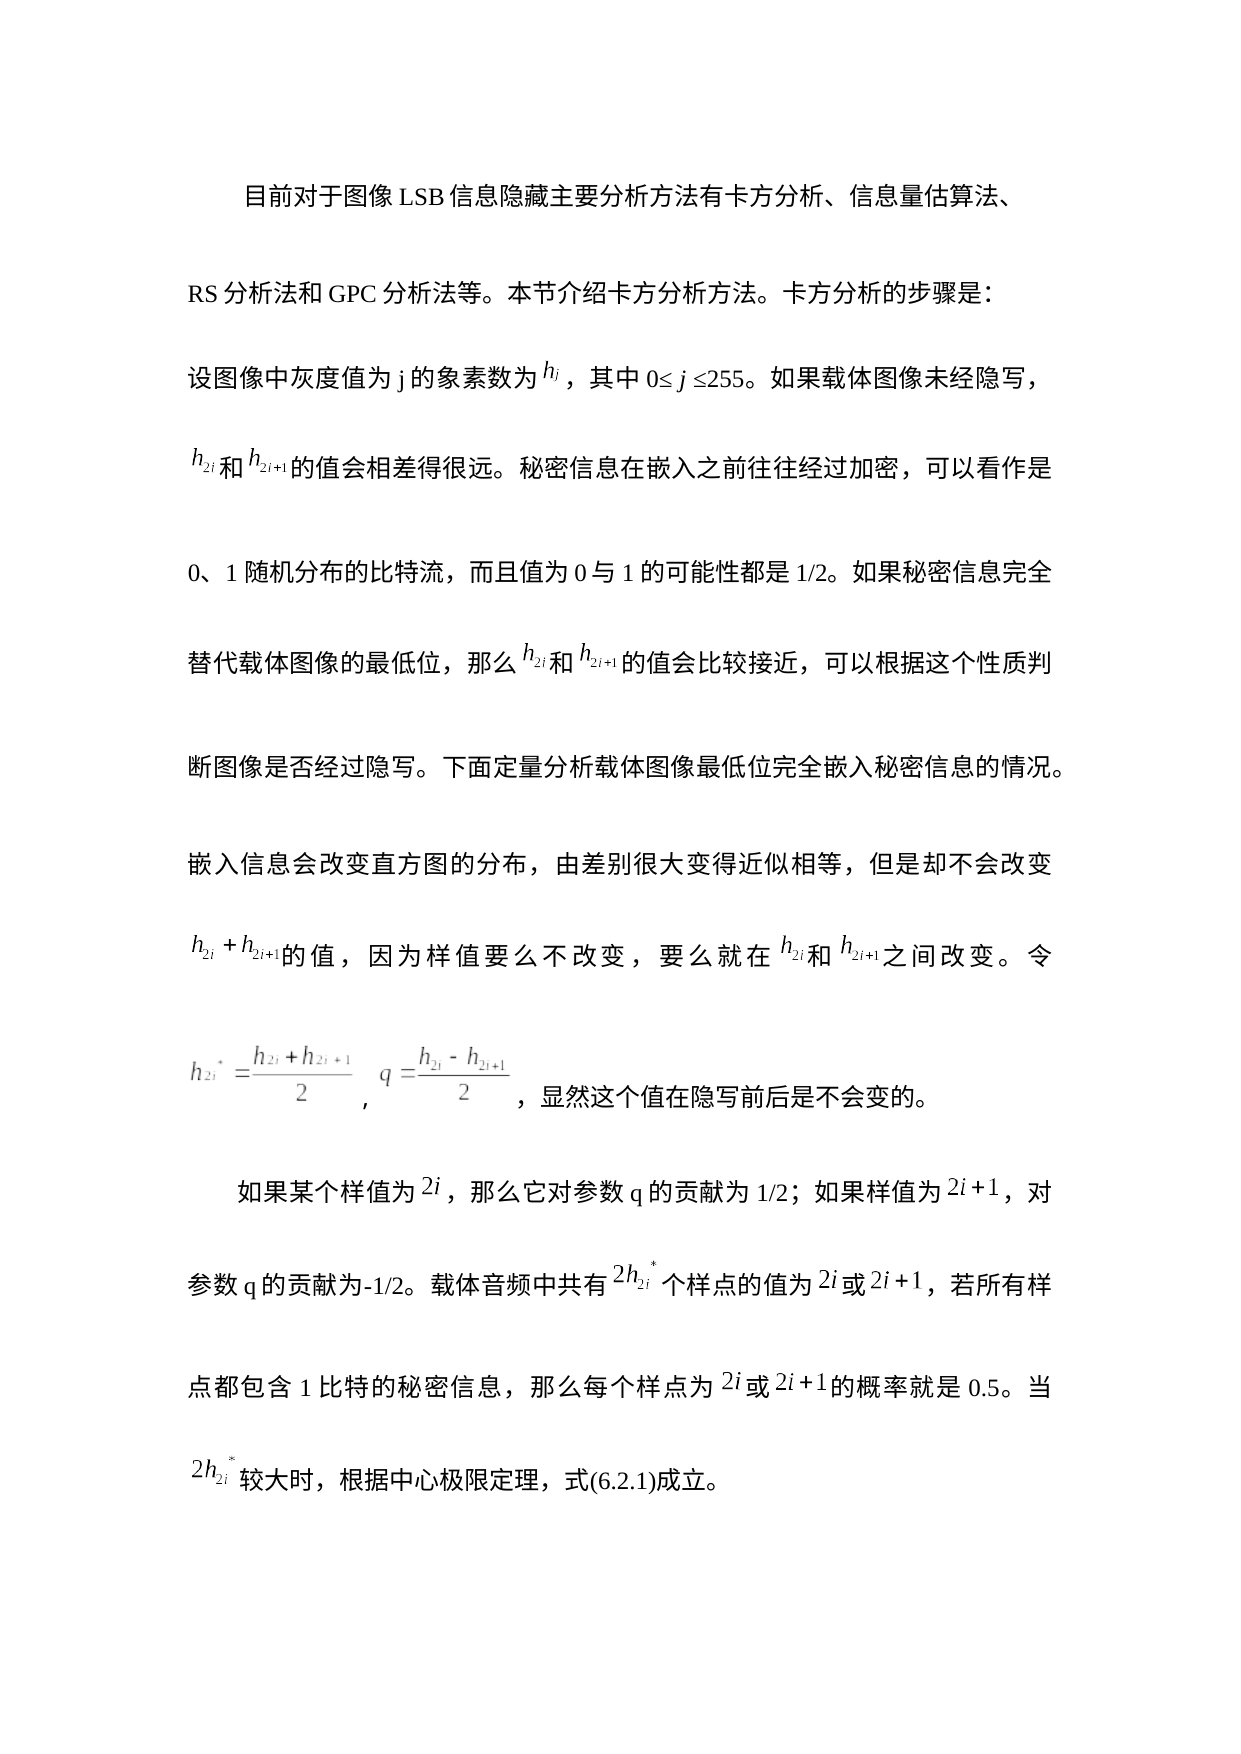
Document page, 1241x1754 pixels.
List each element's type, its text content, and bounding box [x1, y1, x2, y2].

text 设图像中灰度值为j的象素数为，其中0≤ j ≤255。如果载体图像未经隐写，和的值会相差得很远。秘密信息在嵌入之前往往经过加密，可以看作是0、1 随机分布的比特流，而且值为0与1 的可能性都是1/2。如果秘密信息完全替代载体图像的最低位，那么和的值会比较接近，可以根据这个性质判断图像是否经过隐写。下面定量分析载体图像最低位完全嵌入秘密信息的情况。嵌入信息会改变直方图的分布，由差别很大变得近似相等，但是却不会改变的值，因为样值要么不改变，要么就在和之间改变。令 , ，显然这个值在隐写前后是不会变的。 [188, 343, 1053, 1139]
text 如果某个样值为，那么它对参数q的贡献为1/2；如果样值为，对参数q的贡献为-1/2。载体音频中共有个样点的值为或，若所有样点都包含1比特的秘密信息，那么每个样点为或的概率就是0.5。当较大时，根据中心极限定理，式(6.2.1)成立。 [187, 1157, 1053, 1514]
text 目前对于图像LSB信息隐藏主要分析方法有卡方分析、信息量估算法、RS分析法和GPC分析法等。本节介绍卡方分析方法。卡方分析的步骤是： [187, 162, 1053, 324]
